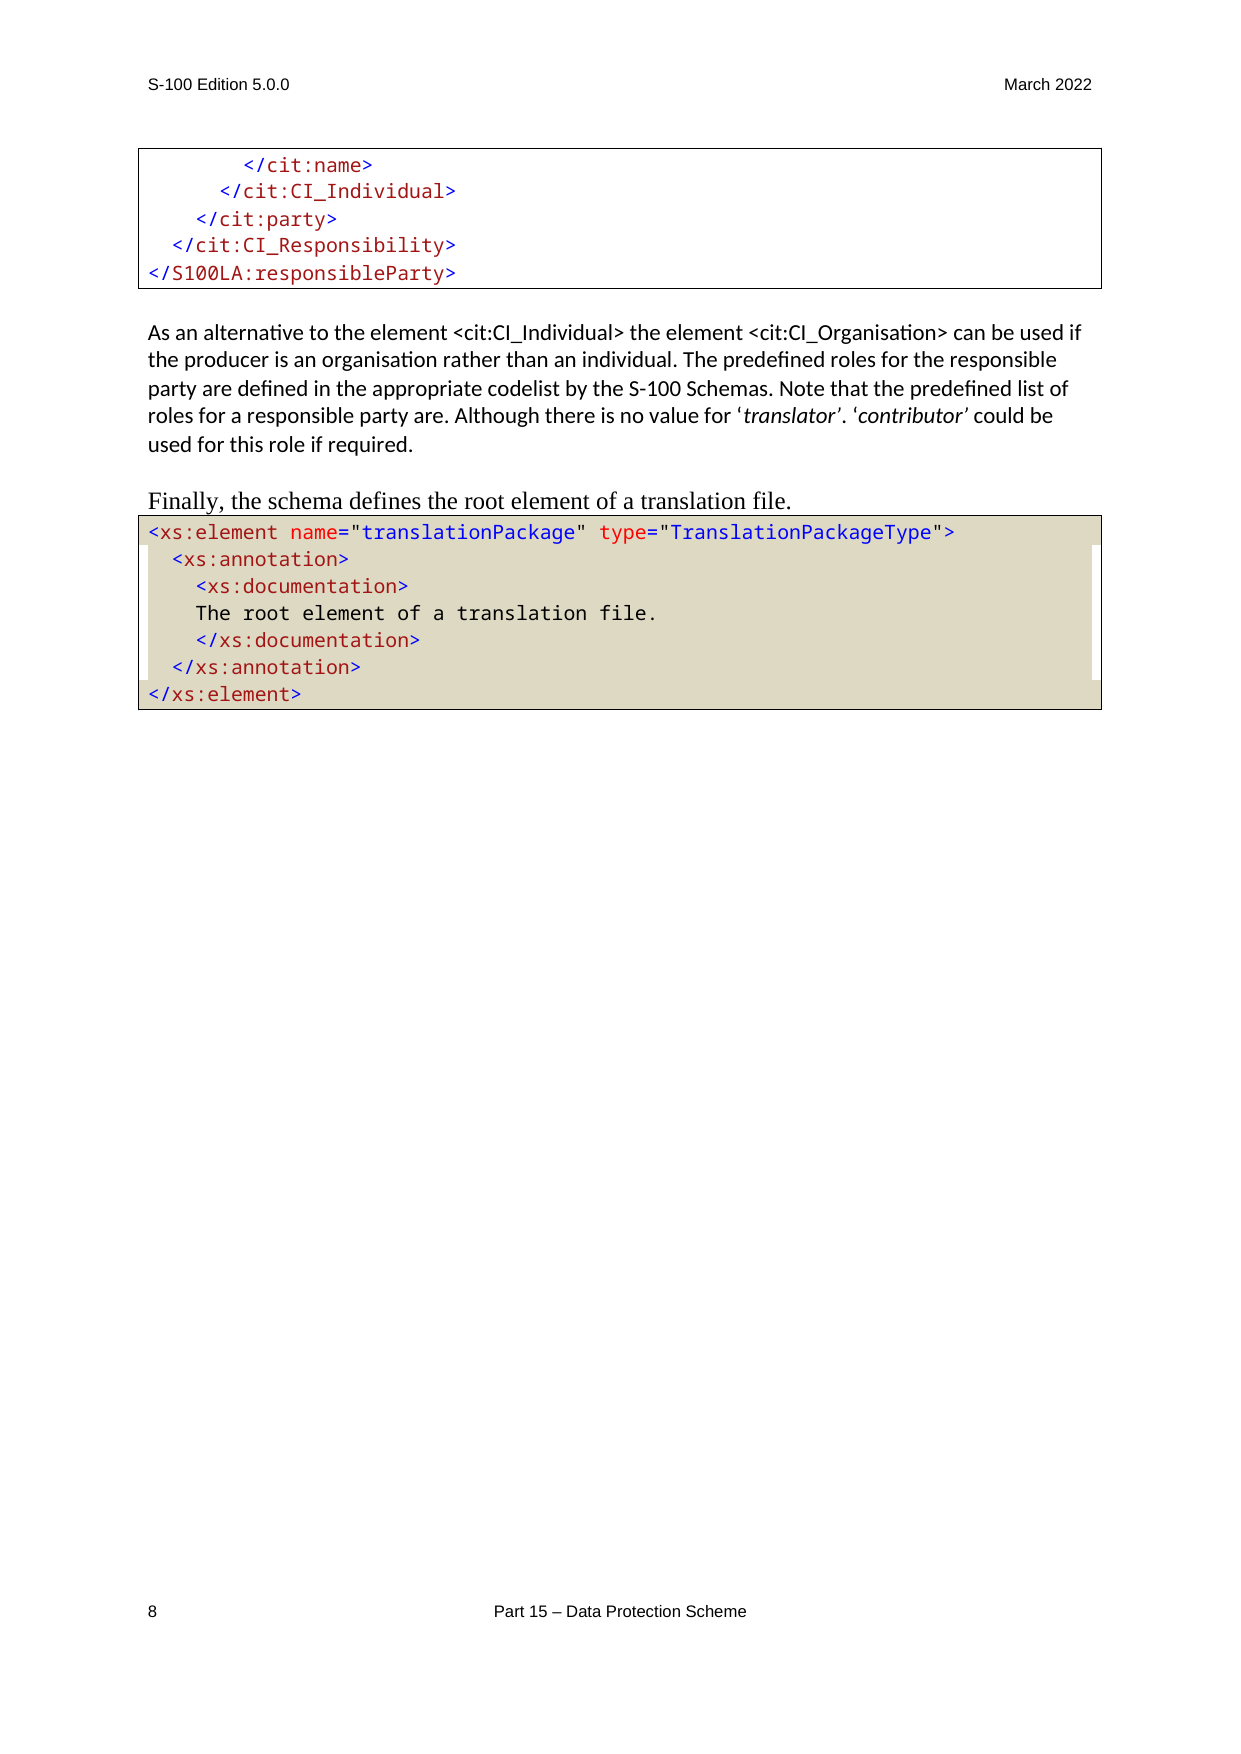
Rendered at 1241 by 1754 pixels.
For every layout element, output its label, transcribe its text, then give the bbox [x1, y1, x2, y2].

text <xs:element name="translationPackage" type="TranslationPackageType"> [139, 516, 1101, 545]
text </xs:annotation> [148, 653, 1092, 677]
text </cit:name> [139, 149, 1101, 178]
text </xs:documentation> [148, 626, 1092, 653]
text The root element of a translation file. [148, 599, 1092, 626]
text </S100LA:responsibleParty> [139, 256, 1101, 288]
text </cit:CI_Responsibility> [148, 232, 1092, 256]
text </cit:party> [148, 205, 1092, 232]
text <xs:annotation> [148, 545, 1092, 572]
text As an alternative to the element <cit:CI_Individual> the element <cit:CI_Organisation> can be used if the producer is an organisation rather than an individual. The predefined roles for the responsible party are defined in the appropriate codelist by the S-100 Schemas. Note that the predefined list of roles for a responsible party are. Although there is no value for ‘translator’. ‘contributor’ could be used for this role if required. [148, 318, 1092, 458]
text </cit:CI_Individual> [148, 178, 1092, 205]
text </xs:element> [139, 677, 1101, 709]
text <xs:documentation> [148, 572, 1092, 599]
text Finally, the schema defines the root element of a translation file. [148, 486, 1092, 515]
